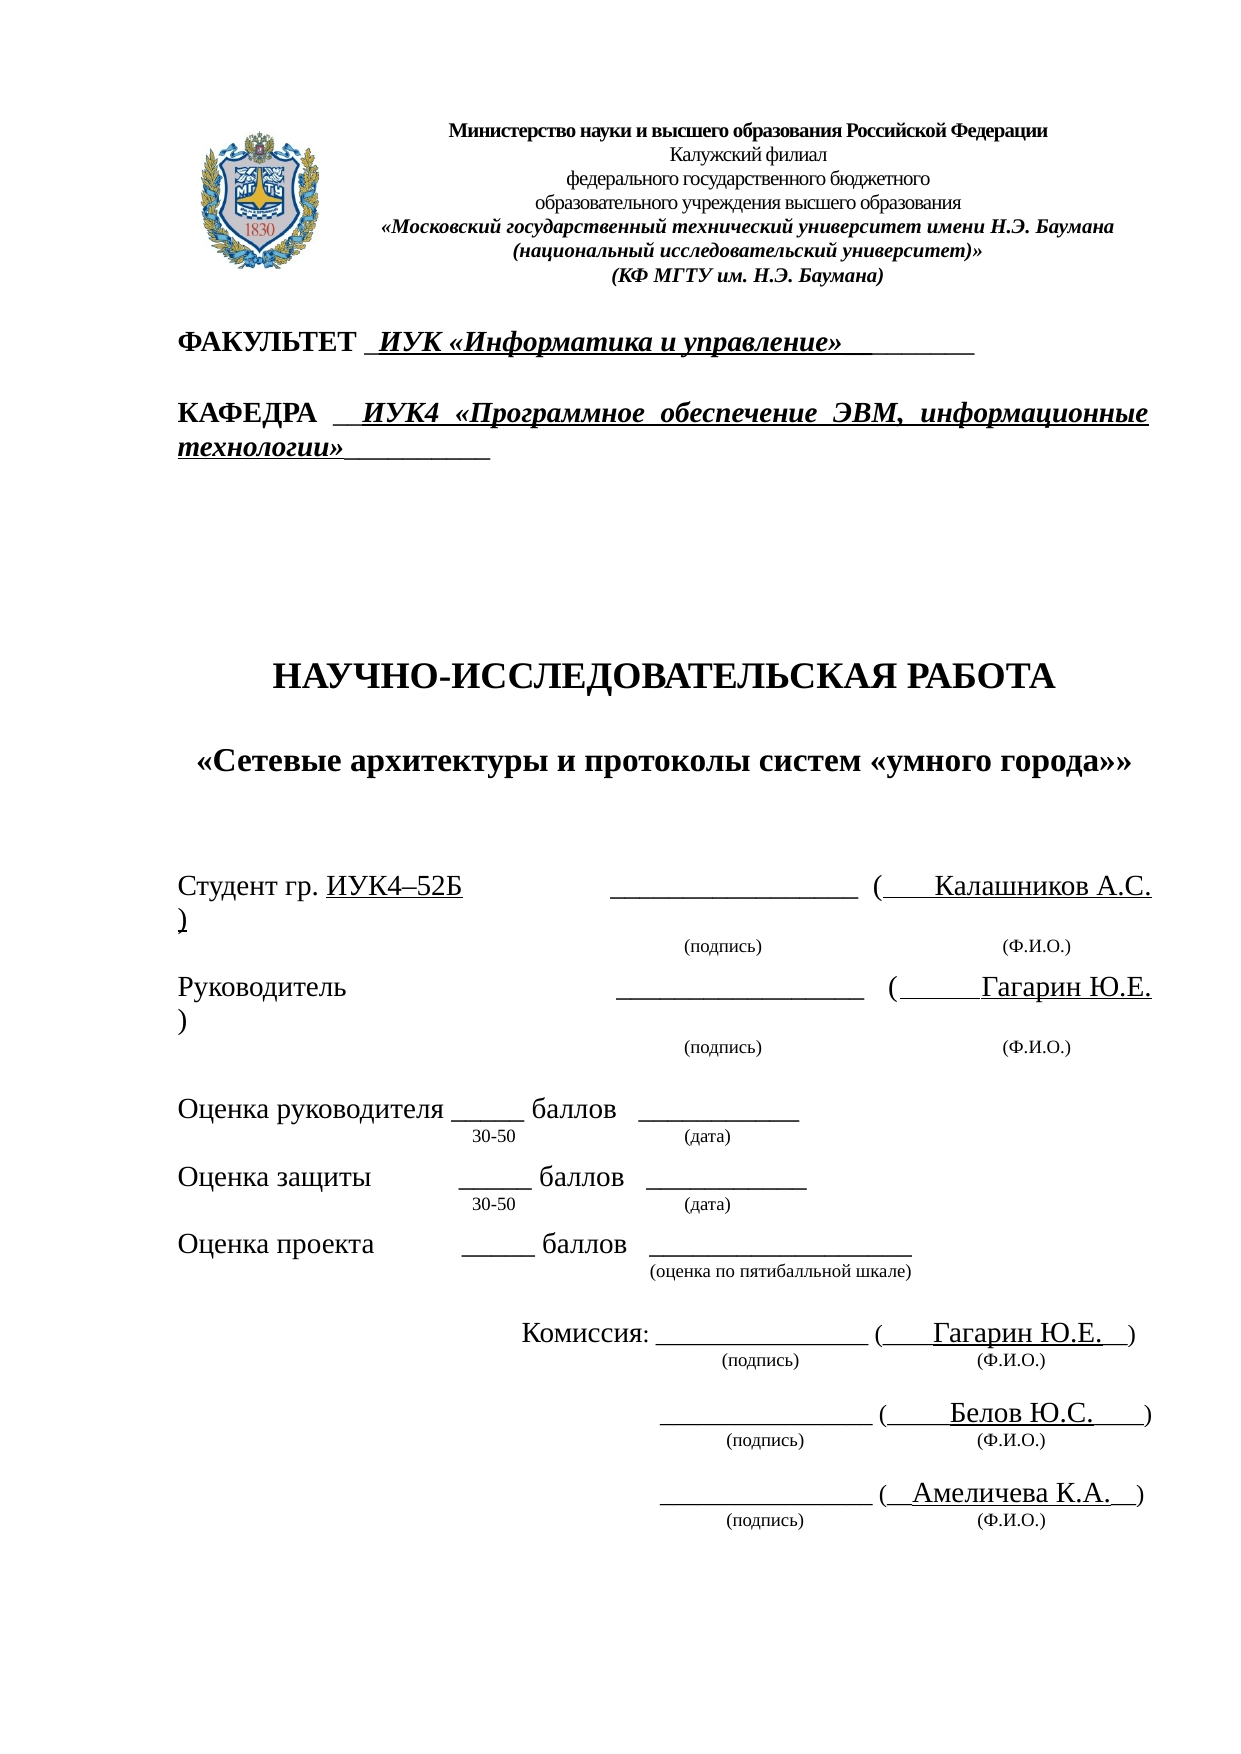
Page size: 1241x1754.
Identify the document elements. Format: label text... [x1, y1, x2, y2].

text (подпись) (Ф.И.О.) [399, 1509, 1152, 1531]
text «Сетевые архитектуры и протоколы систем «умного города»» [177, 740, 1152, 778]
text _________________ (__Амеличева К.А.__) [177, 1476, 1152, 1509]
text Комиссия: _________________ (____Гагарин Ю.Е.__) [177, 1315, 1152, 1349]
text Оценка защиты _____ баллов ___________ [177, 1159, 1152, 1193]
text Оценка проекта _____ баллов __________________ [177, 1227, 1152, 1260]
text 30-50 (дата) [177, 1193, 1152, 1214]
text (подпись) (Ф.И.О.) [399, 1349, 1152, 1370]
text НАУЧНО-ИССЛЕДОВАТЕЛЬСКАЯ РАБОТА [177, 654, 1152, 697]
table_header [177, 118, 342, 287]
text _________________ (_____Белов Ю.С.____) [177, 1395, 1152, 1429]
table_header Министерство науки и высшего образования Российской Федерации Калужский филиал федерального государственного бюджетного образовательного учреждения высшего образования «Московский государственный технический университет имени Н.Э. Баумана (национальный исследовательский университет)» (КФ МГТУ им. Н.Э. Баумана) [343, 118, 1155, 287]
text Оценка руководителя _____ баллов ___________ [177, 1091, 1152, 1125]
text (подпись) (Ф.И.О.) [679, 1036, 1152, 1057]
text (оценка по пятибалльной шкале) [177, 1260, 1152, 1282]
text ФАКУЛЬТЕТ _ИУК «Информатика и управление»_________ [177, 324, 1152, 358]
text КАФЕДРА __ИУК4 «Программное обеспечение ЭВМ, информационные технологии»__________ [177, 395, 1152, 462]
picture [200, 131, 320, 269]
text (подпись) (Ф.И.О.) [399, 1429, 1152, 1451]
text 30-50 (дата) [177, 1125, 1152, 1147]
text (подпись) (Ф.И.О.) [679, 935, 1152, 956]
text Студент гр. ИУК4–52Б _________________ ( Калашников А.С. ) [177, 868, 1152, 935]
text Руководитель _________________ ( Гагарин Ю.Е. ) [177, 969, 1152, 1036]
